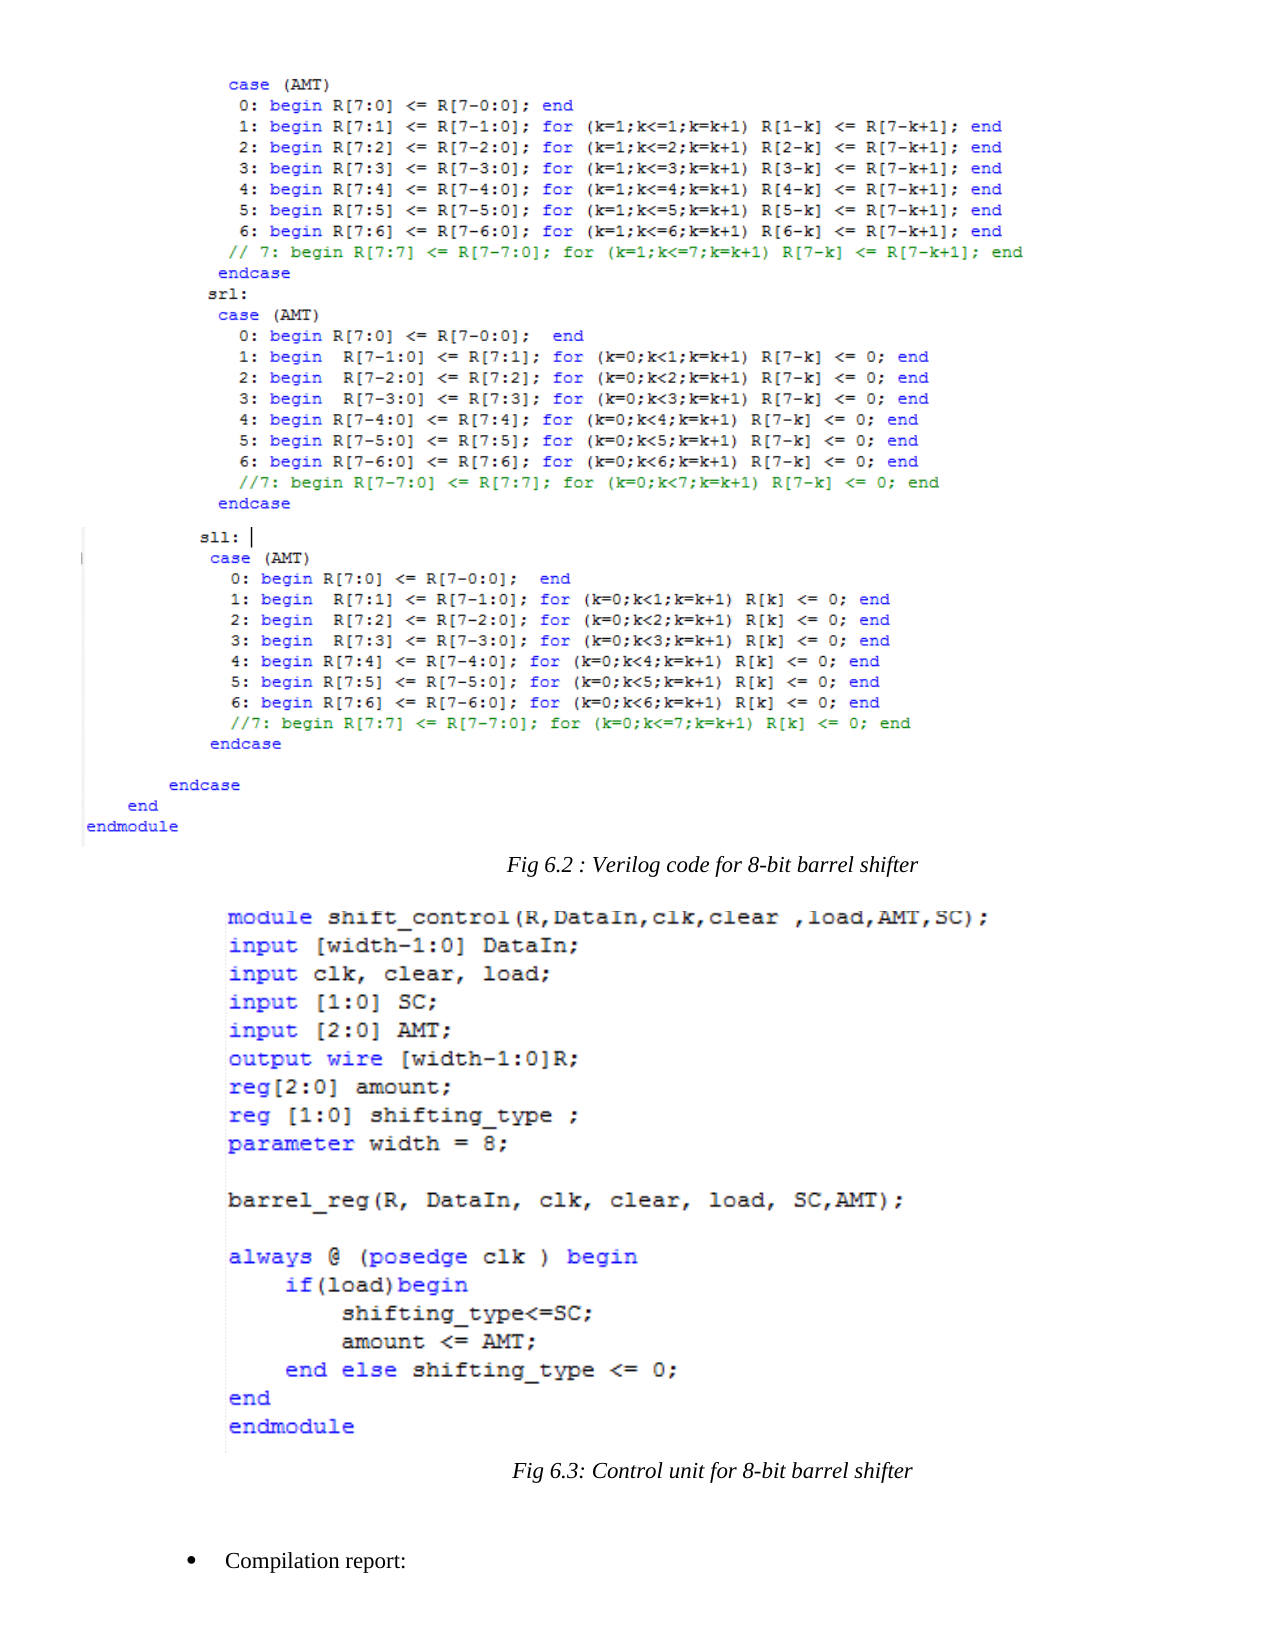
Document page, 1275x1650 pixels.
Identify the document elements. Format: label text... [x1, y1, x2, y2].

list Compilation report: [187, 1547, 1200, 1574]
picture [225, 911, 1009, 1453]
list Fig 6.3: Control unit for 8-bit barrel shifter [225, 1457, 1200, 1483]
list Fig 6.2 : Verilog code for 8-bit barrel shifter [225, 851, 1200, 877]
picture [81, 527, 1194, 847]
picture [112, 75, 1215, 523]
